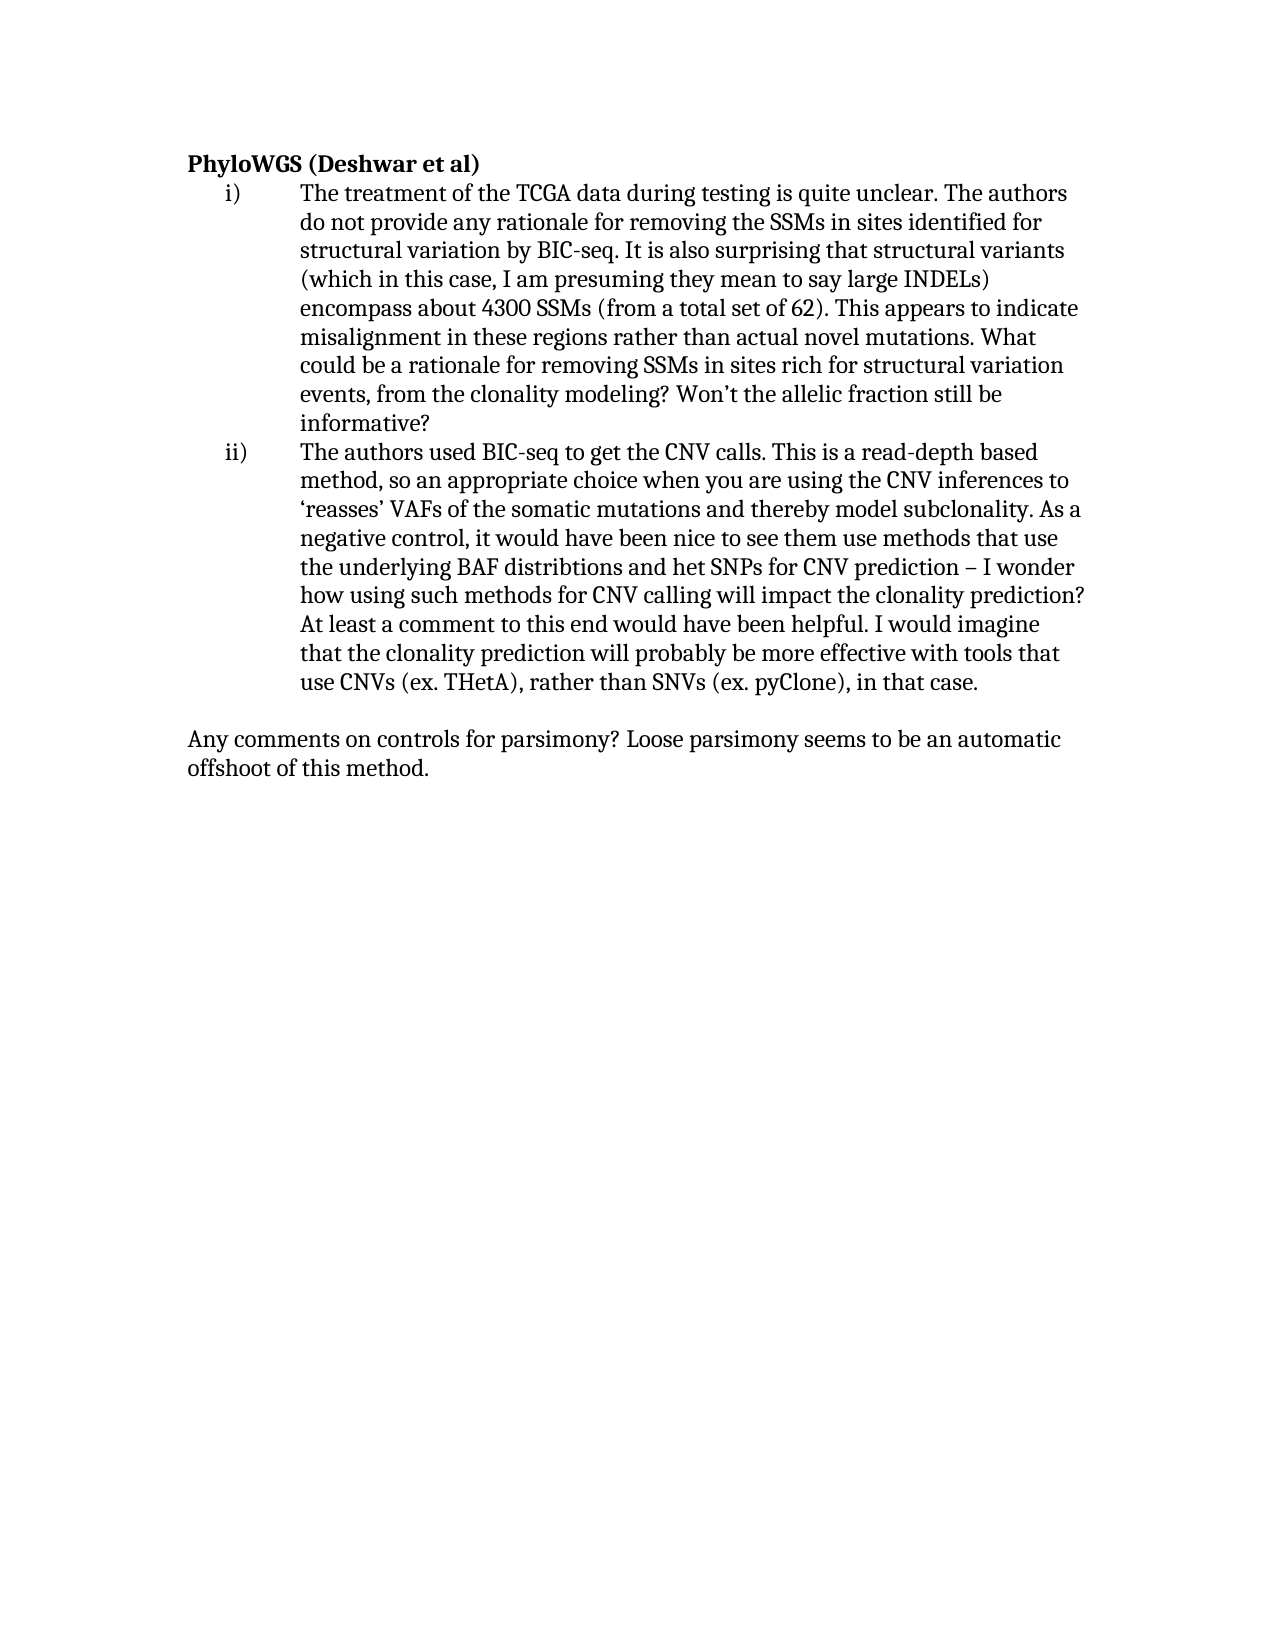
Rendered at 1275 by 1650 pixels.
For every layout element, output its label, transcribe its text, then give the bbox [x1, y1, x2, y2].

text Any comments on controls for parsimony? Loose parsimony seems to be an automatic offshoot of this method. [187, 725, 1087, 782]
list The authors used BIC-seq to get the CNV calls. This is a read-depth based method, so an appropriate choice when you are using the CNV inferences to ‘reasses’ VAFs of the somatic mutations and thereby model subclonality. As a negative control, it would have been nice to see them use methods that use the underlying BAF distribtions and het SNPs for CNV prediction – I wonder how using such methods for CNV calling will impact the clonality prediction? At least a comment to this end would have been helpful. I would imagine that the clonality prediction will probably be more effective with tools that use CNVs (ex. THetA), rather than SNVs (ex. pyClone), in that case. [225, 437, 1087, 696]
list The treatment of the TCGA data during testing is quite unclear. The authors do not provide any rationale for removing the SSMs in sites identified for structural variation by BIC-seq. It is also surprising that structural variants (which in this case, I am presuming they mean to say large INDELs) encompass about 4300 SSMs (from a total set of 62). This appears to indicate misalignment in these regions rather than actual novel mutations. What could be a rationale for removing SSMs in sites rich for structural variation events, from the clonality modeling? Won’t the allelic fraction still be informative? [225, 179, 1087, 437]
text PhyloWGS (Deshwar et al) [187, 150, 1087, 179]
